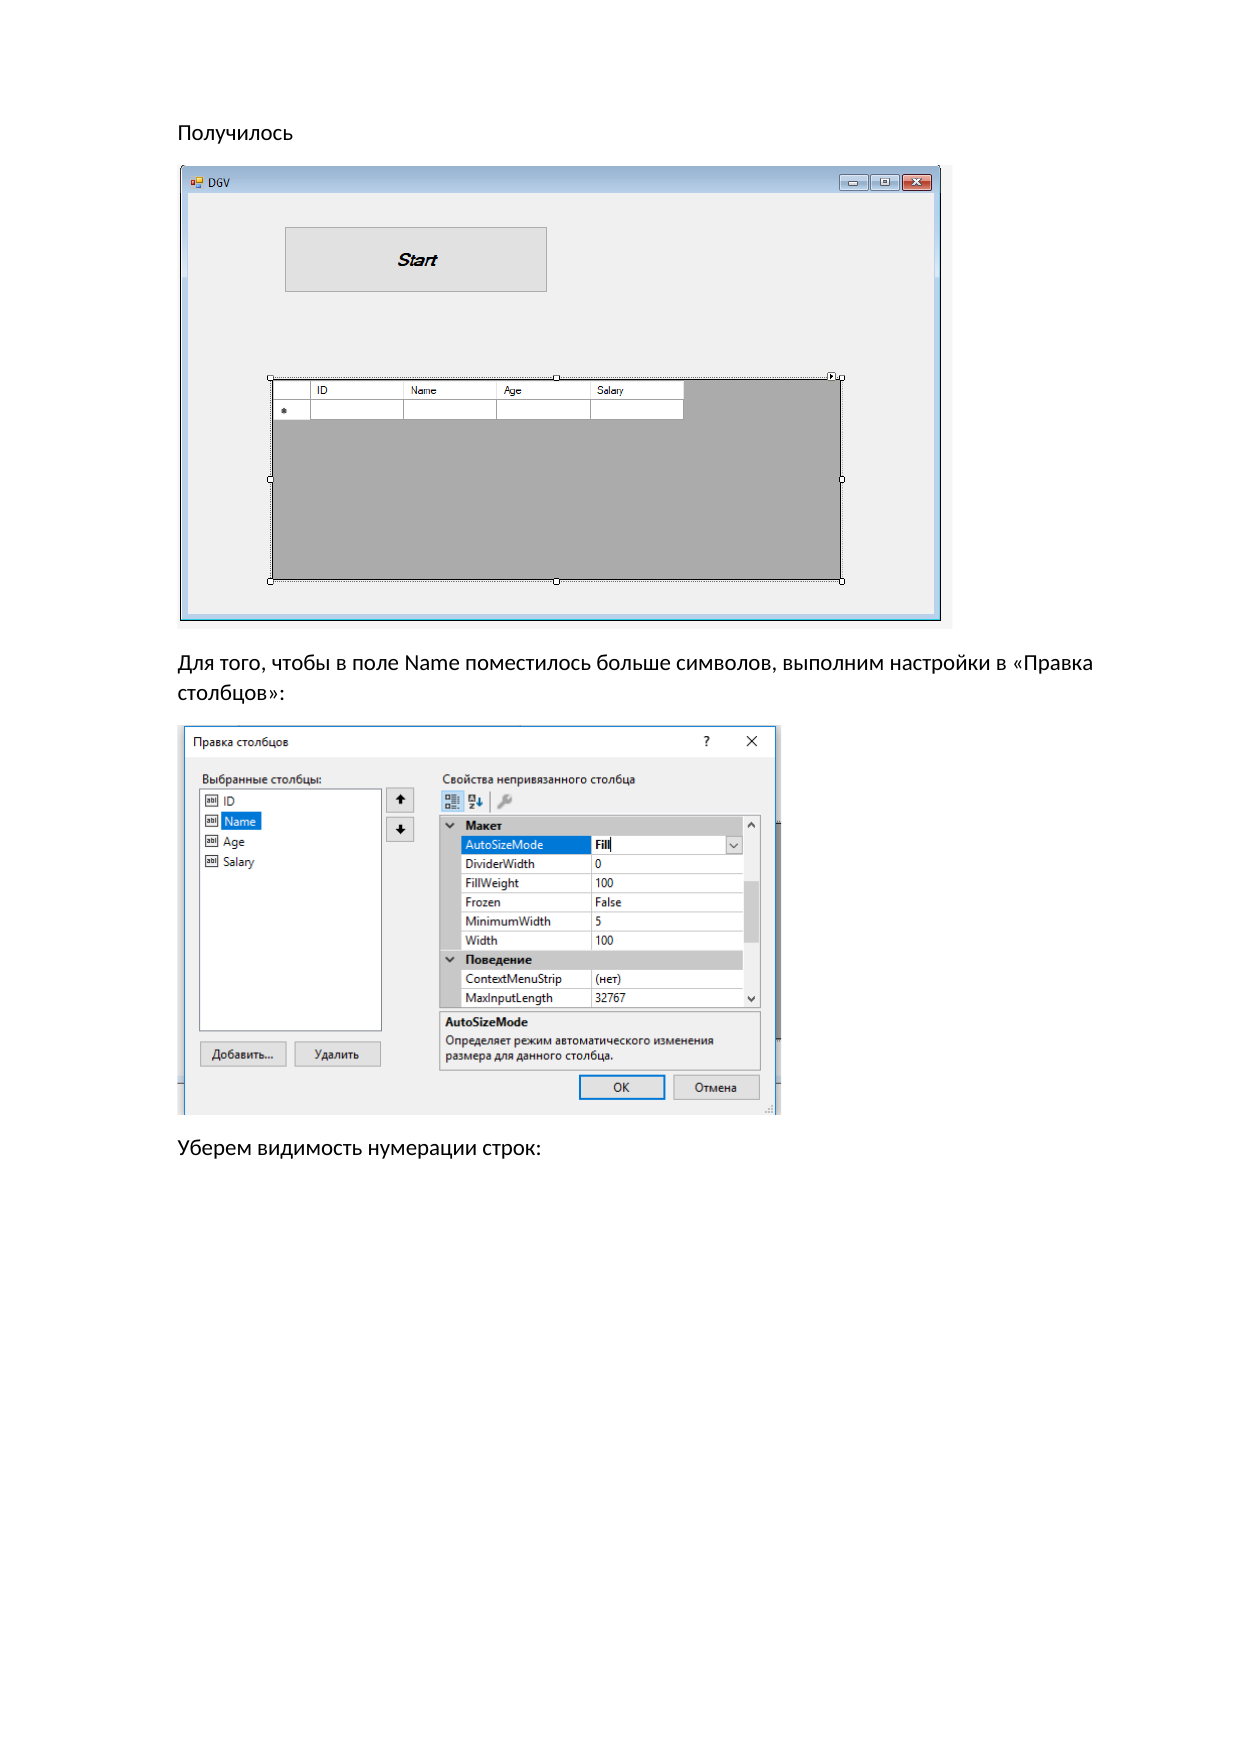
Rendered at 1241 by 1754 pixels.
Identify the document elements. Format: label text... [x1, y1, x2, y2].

text Получилось [177, 118, 1152, 146]
text Уберем видимость нумерации строк: [177, 1133, 1152, 1161]
picture [177, 725, 782, 1115]
text Для того, чтобы в поле Name поместилось больше символов, выполним настройки в «Правка столбцов»: [177, 648, 1152, 706]
picture [177, 165, 953, 629]
